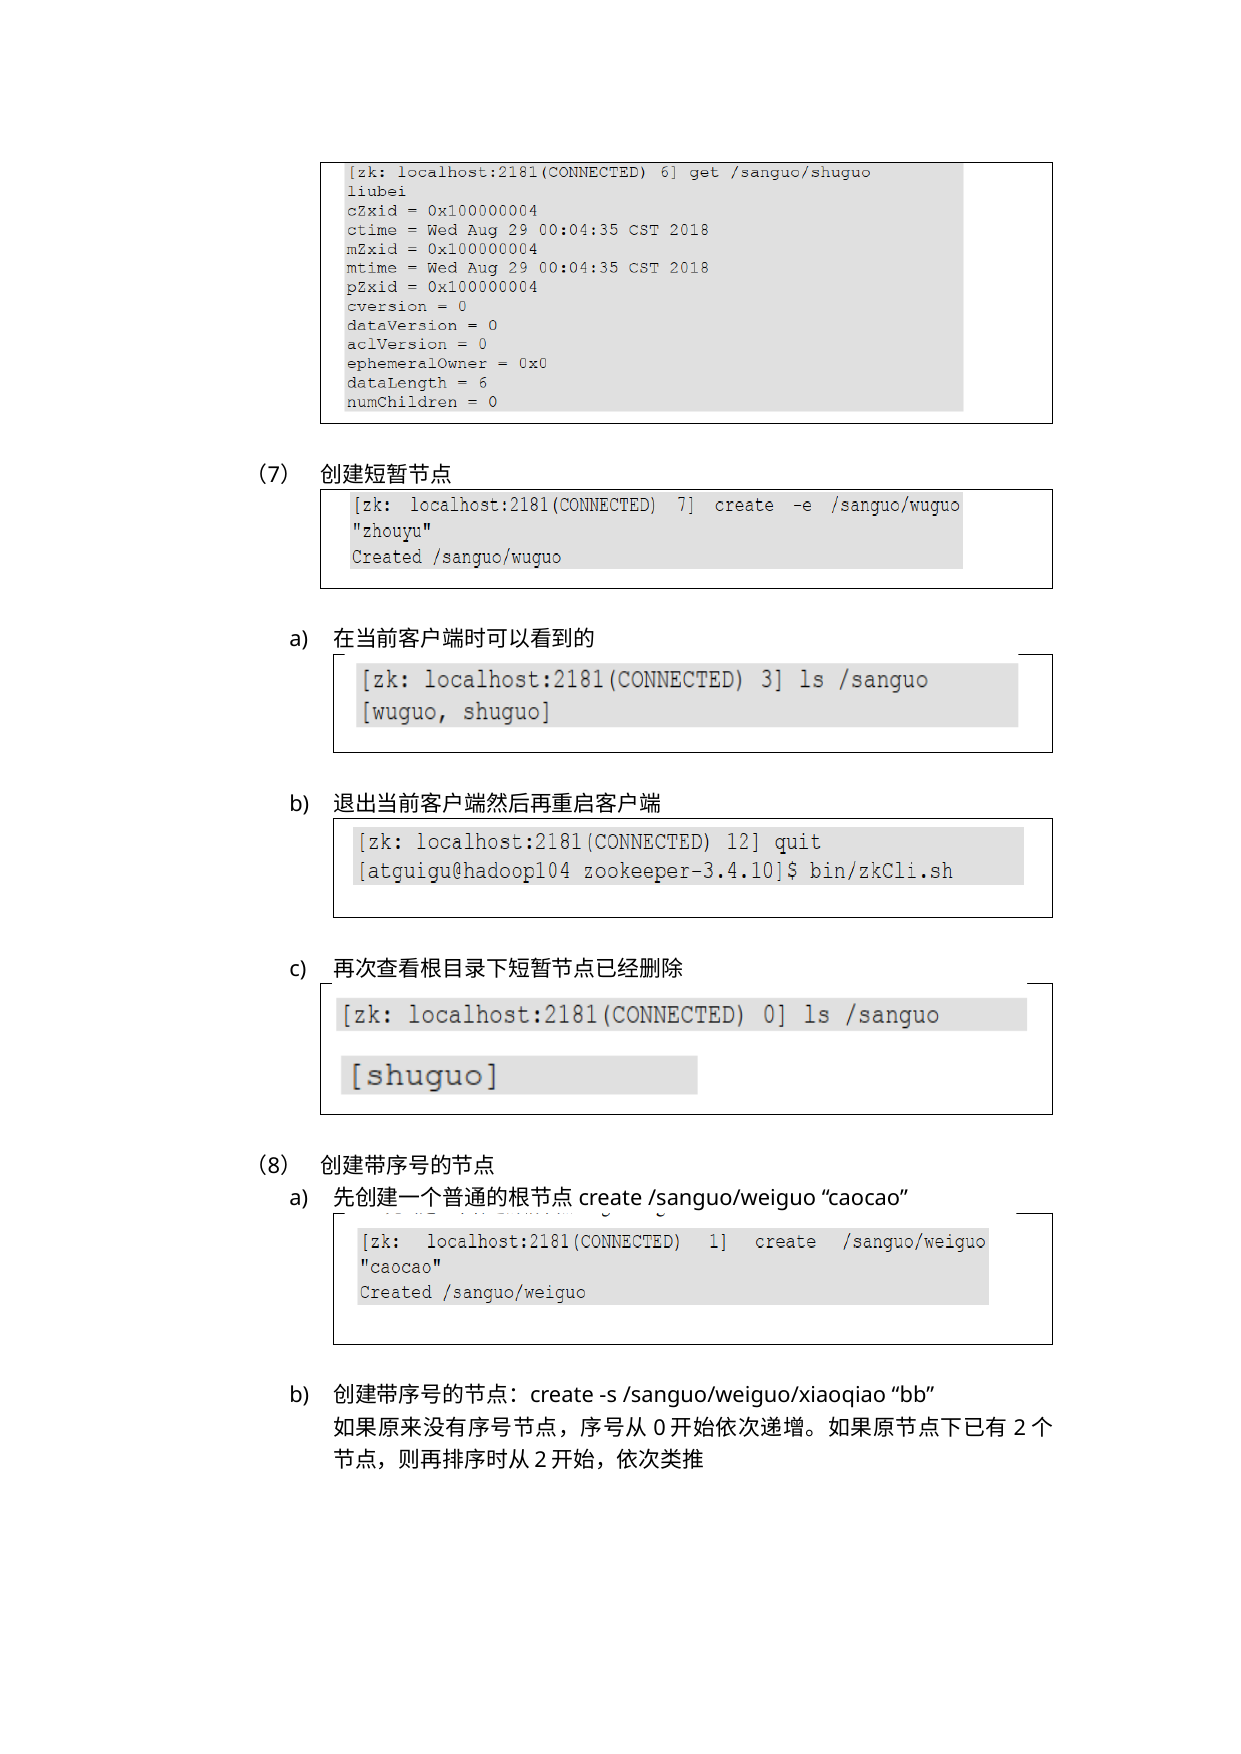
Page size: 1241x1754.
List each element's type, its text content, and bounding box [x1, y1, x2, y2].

table_header [321, 163, 1052, 423]
picture [332, 163, 972, 420]
list 创建带序号的节点：create -s /sanguo/weiguo/xiaoqiao “bb” [289, 1377, 1053, 1409]
table_header [334, 1214, 1052, 1343]
list 创建带序号的节点 [245, 1147, 1053, 1180]
list 先创建一个普通的根节点 create /sanguo/weiguo “caocao” [289, 1180, 1053, 1212]
table_header [321, 984, 1052, 1114]
picture [332, 490, 967, 580]
list 创建短暂节点 [245, 457, 1053, 489]
list 退出当前客户端然后再重启客户端 [289, 786, 1053, 818]
picture [344, 819, 1024, 894]
table_header [334, 819, 1052, 917]
list 在当前客户端时可以看到的 [289, 621, 1053, 654]
list 再次查看根目录下短暂节点已经删除 [289, 950, 1053, 983]
table_header [321, 490, 1052, 588]
list 如果原来没有序号节点，序号从0开始依次递增。如果原节点下已有2个节点，则再排序时从2开始，依次类推 [333, 1409, 1053, 1474]
picture [344, 654, 1019, 738]
picture [344, 1213, 1017, 1318]
picture [332, 983, 1028, 1098]
table_header [334, 655, 1052, 752]
